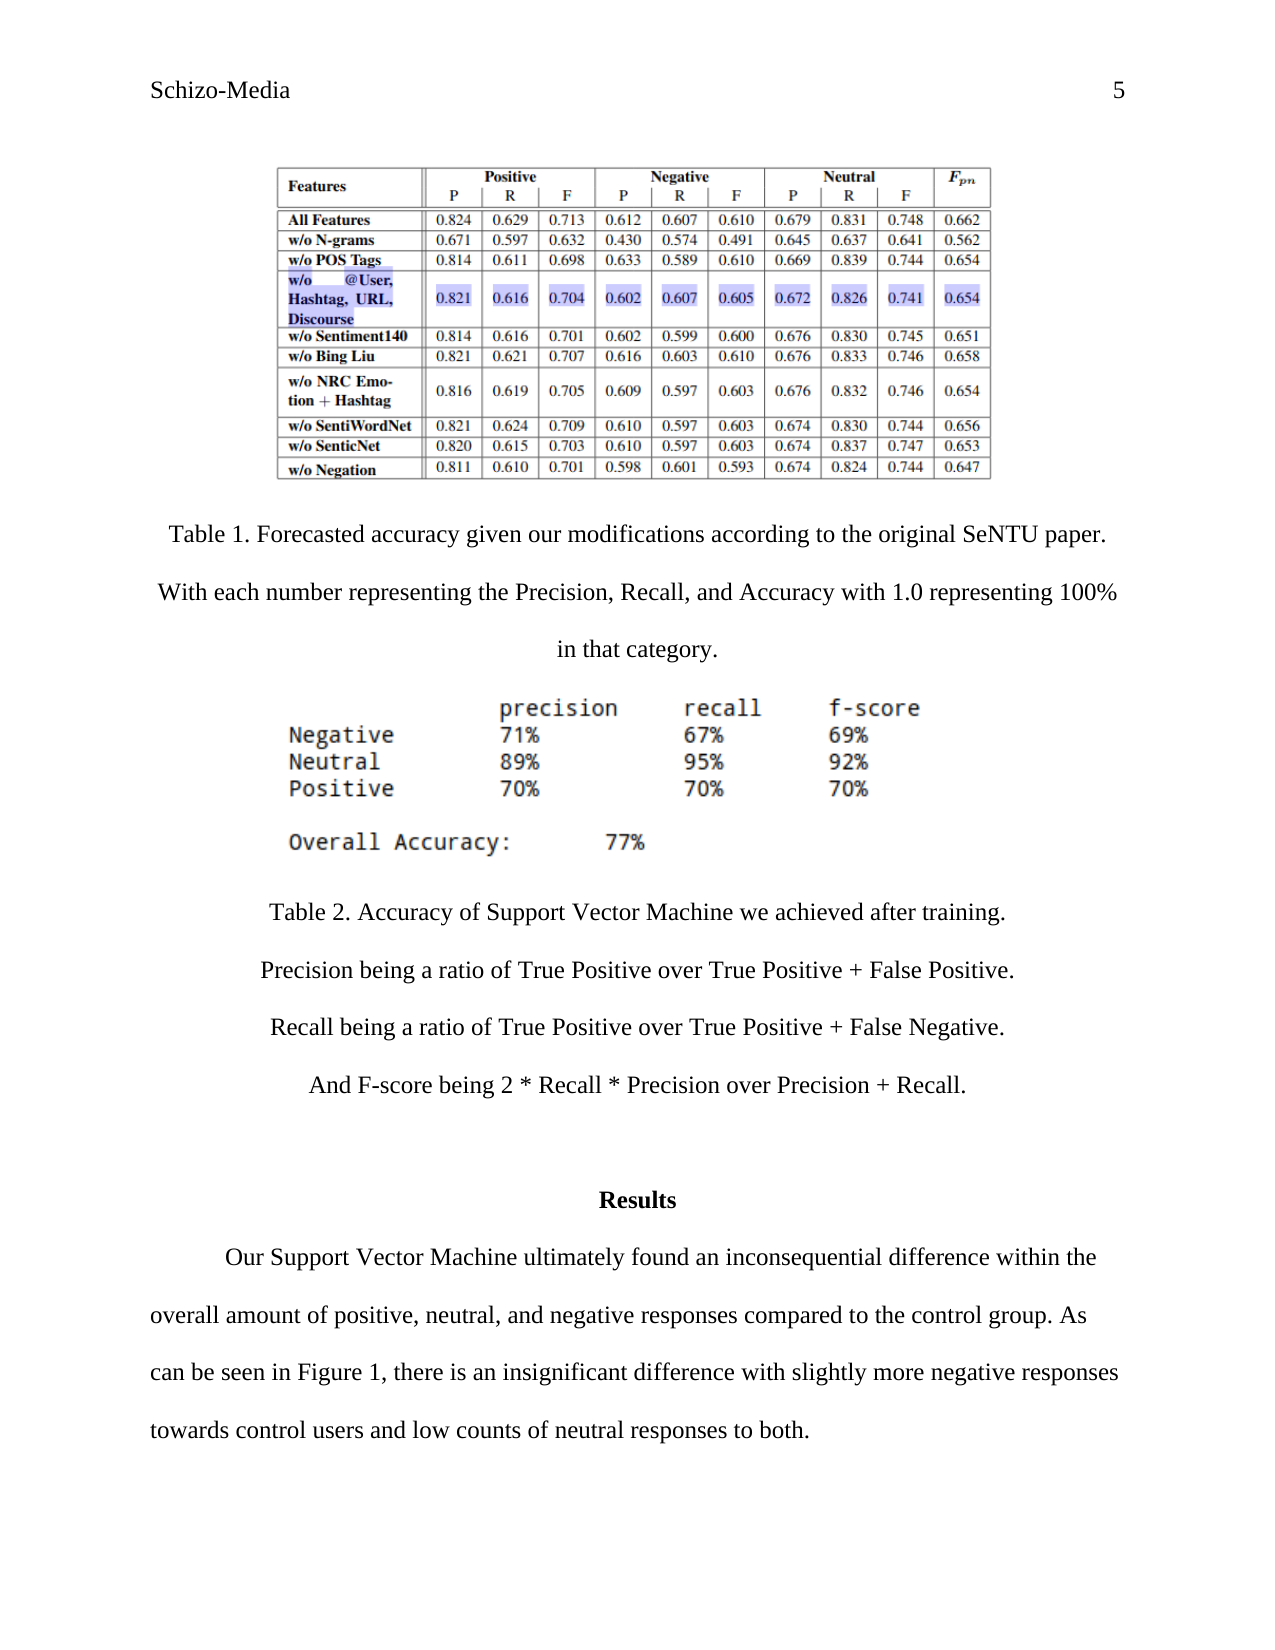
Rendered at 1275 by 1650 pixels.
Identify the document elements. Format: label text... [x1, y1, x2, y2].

text Precision being a ratio of True Positive over True Positive + False Positive. [150, 955, 1125, 983]
text Table 1. Forecasted accuracy given our modifications according to the original SeNTU paper. With each number representing the Precision, Recall, and Accuracy with 1.0 representing 100% in that category. [150, 519, 1125, 663]
text And F-score being 2 * Recall * Precision over Precision + Recall. [150, 1070, 1125, 1098]
text Recall being a ratio of True Positive over True Positive + False Negative. [150, 1012, 1125, 1041]
text Table 2. Accuracy of Support Vector Machine we achieved after training. [150, 897, 1125, 926]
text Results [150, 1185, 1125, 1213]
text Our Support Vector Machine ultimately found an inconsequential difference within the overall amount of positive, neutral, and negative responses compared to the control group. As can be seen in Figure 1, there is an insignificant difference with slightly more negative responses towards control users and low counts of neutral responses to both. [150, 1242, 1125, 1443]
